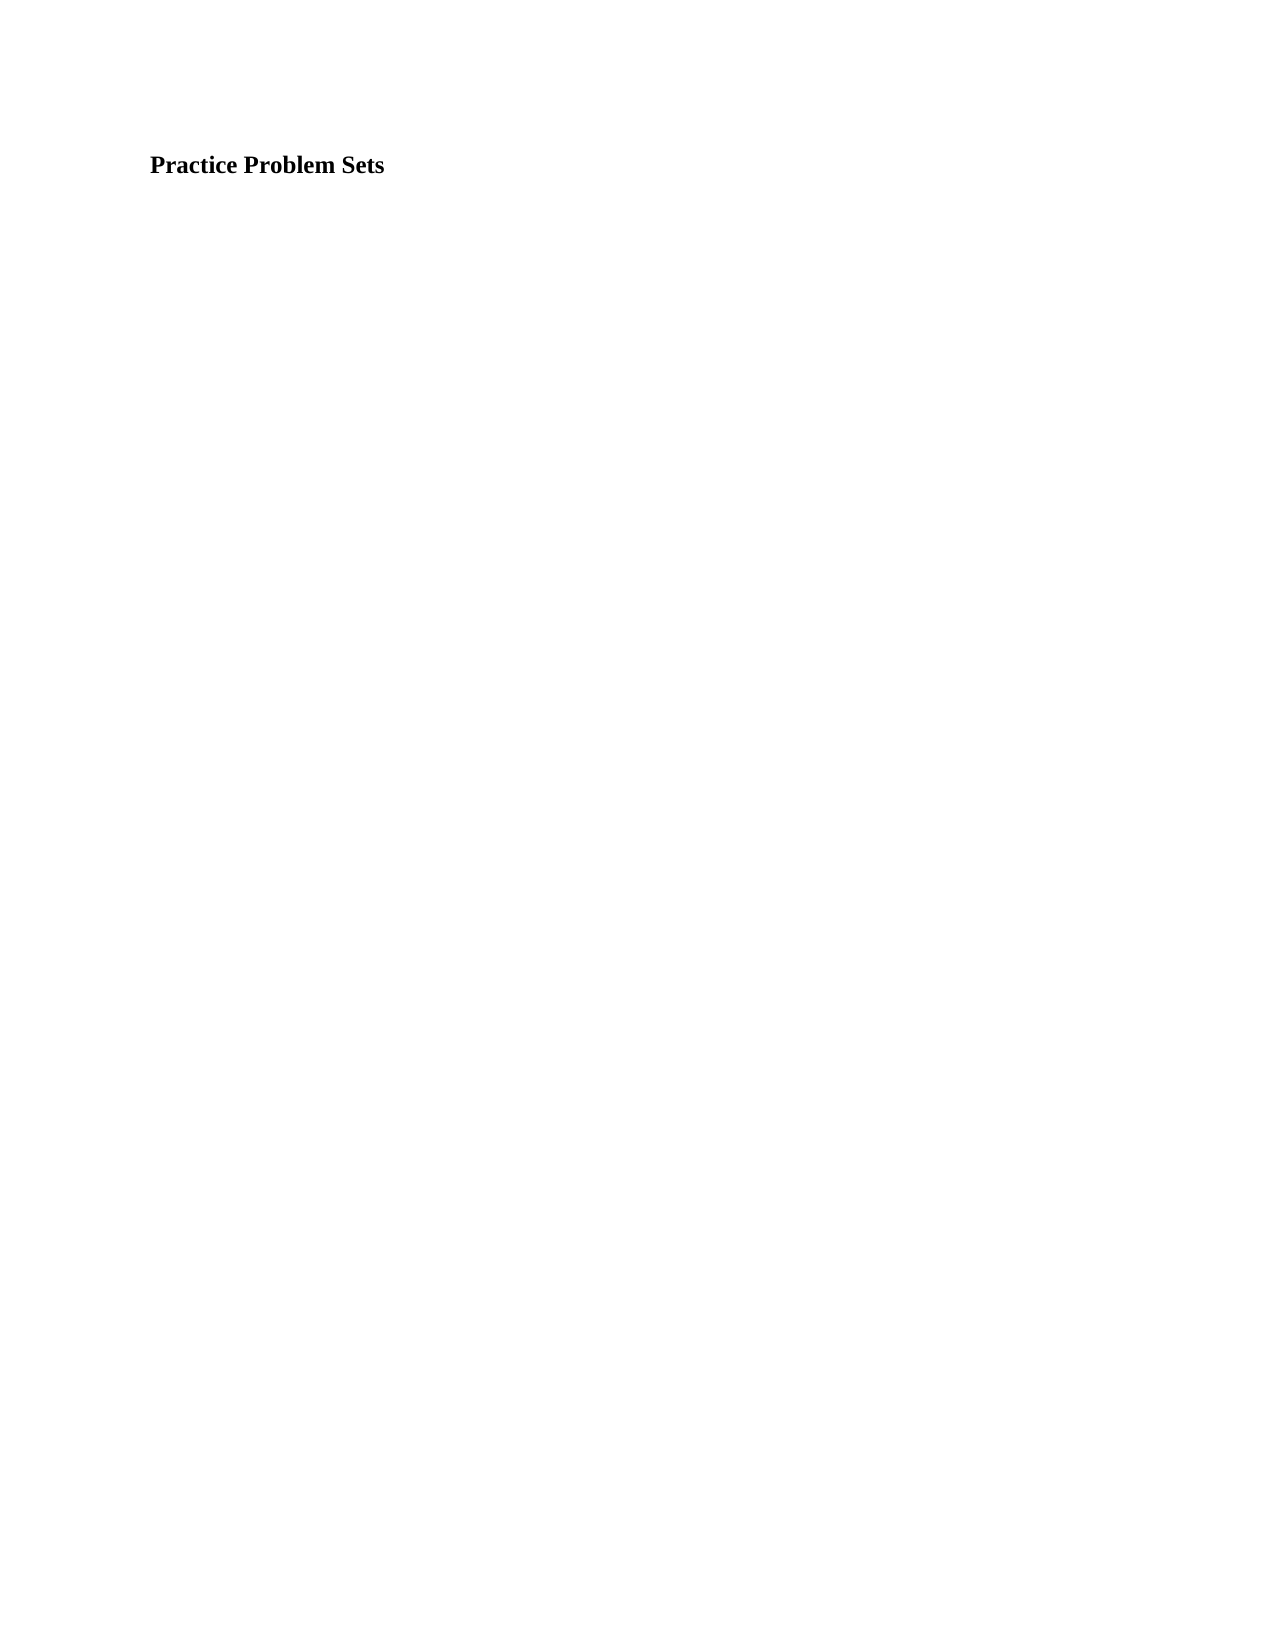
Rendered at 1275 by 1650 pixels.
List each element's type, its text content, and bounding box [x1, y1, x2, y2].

text Practice Problem Sets [150, 150, 1125, 179]
